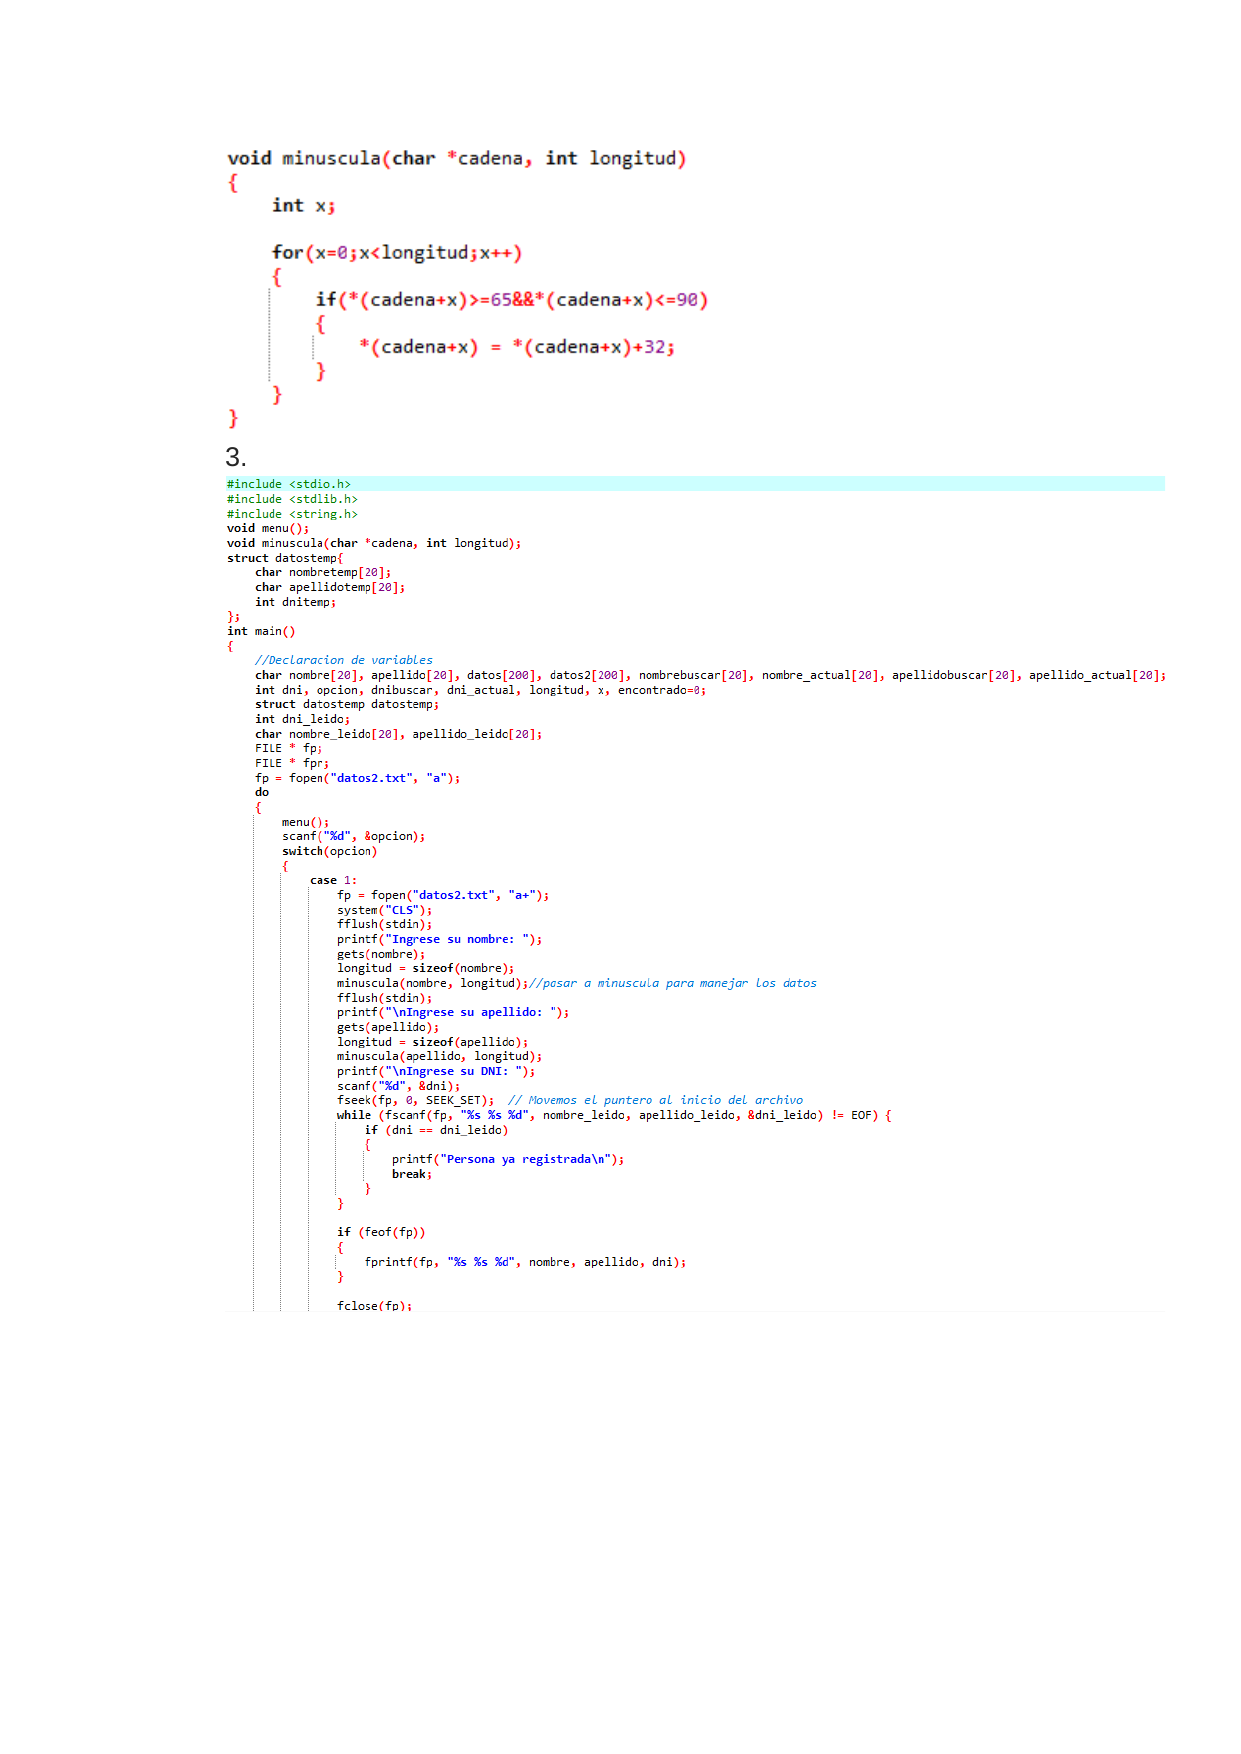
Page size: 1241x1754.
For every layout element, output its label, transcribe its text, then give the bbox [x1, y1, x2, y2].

picture [225, 150, 730, 438]
picture [225, 476, 1166, 1312]
text 3. [225, 441, 1090, 476]
